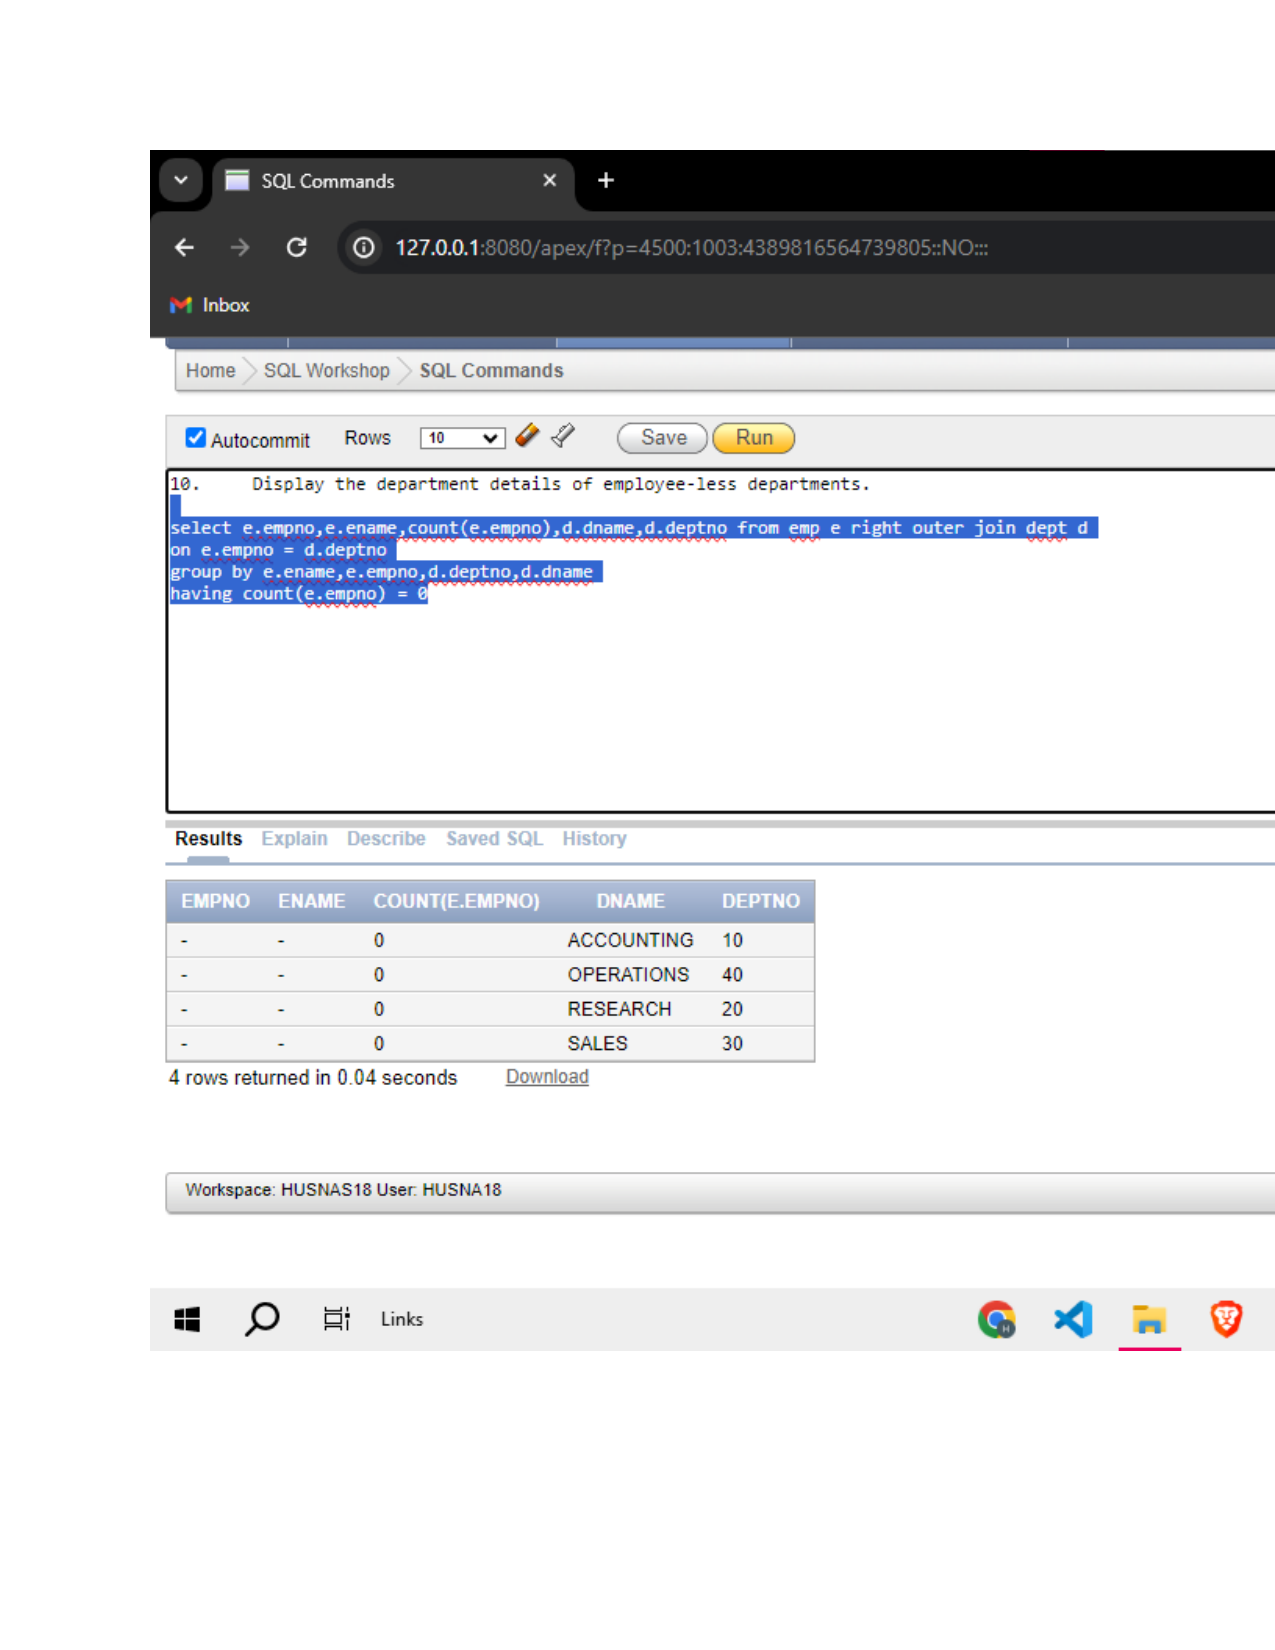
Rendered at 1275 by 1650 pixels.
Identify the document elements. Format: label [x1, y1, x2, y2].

picture [150, 150, 1275, 1351]
